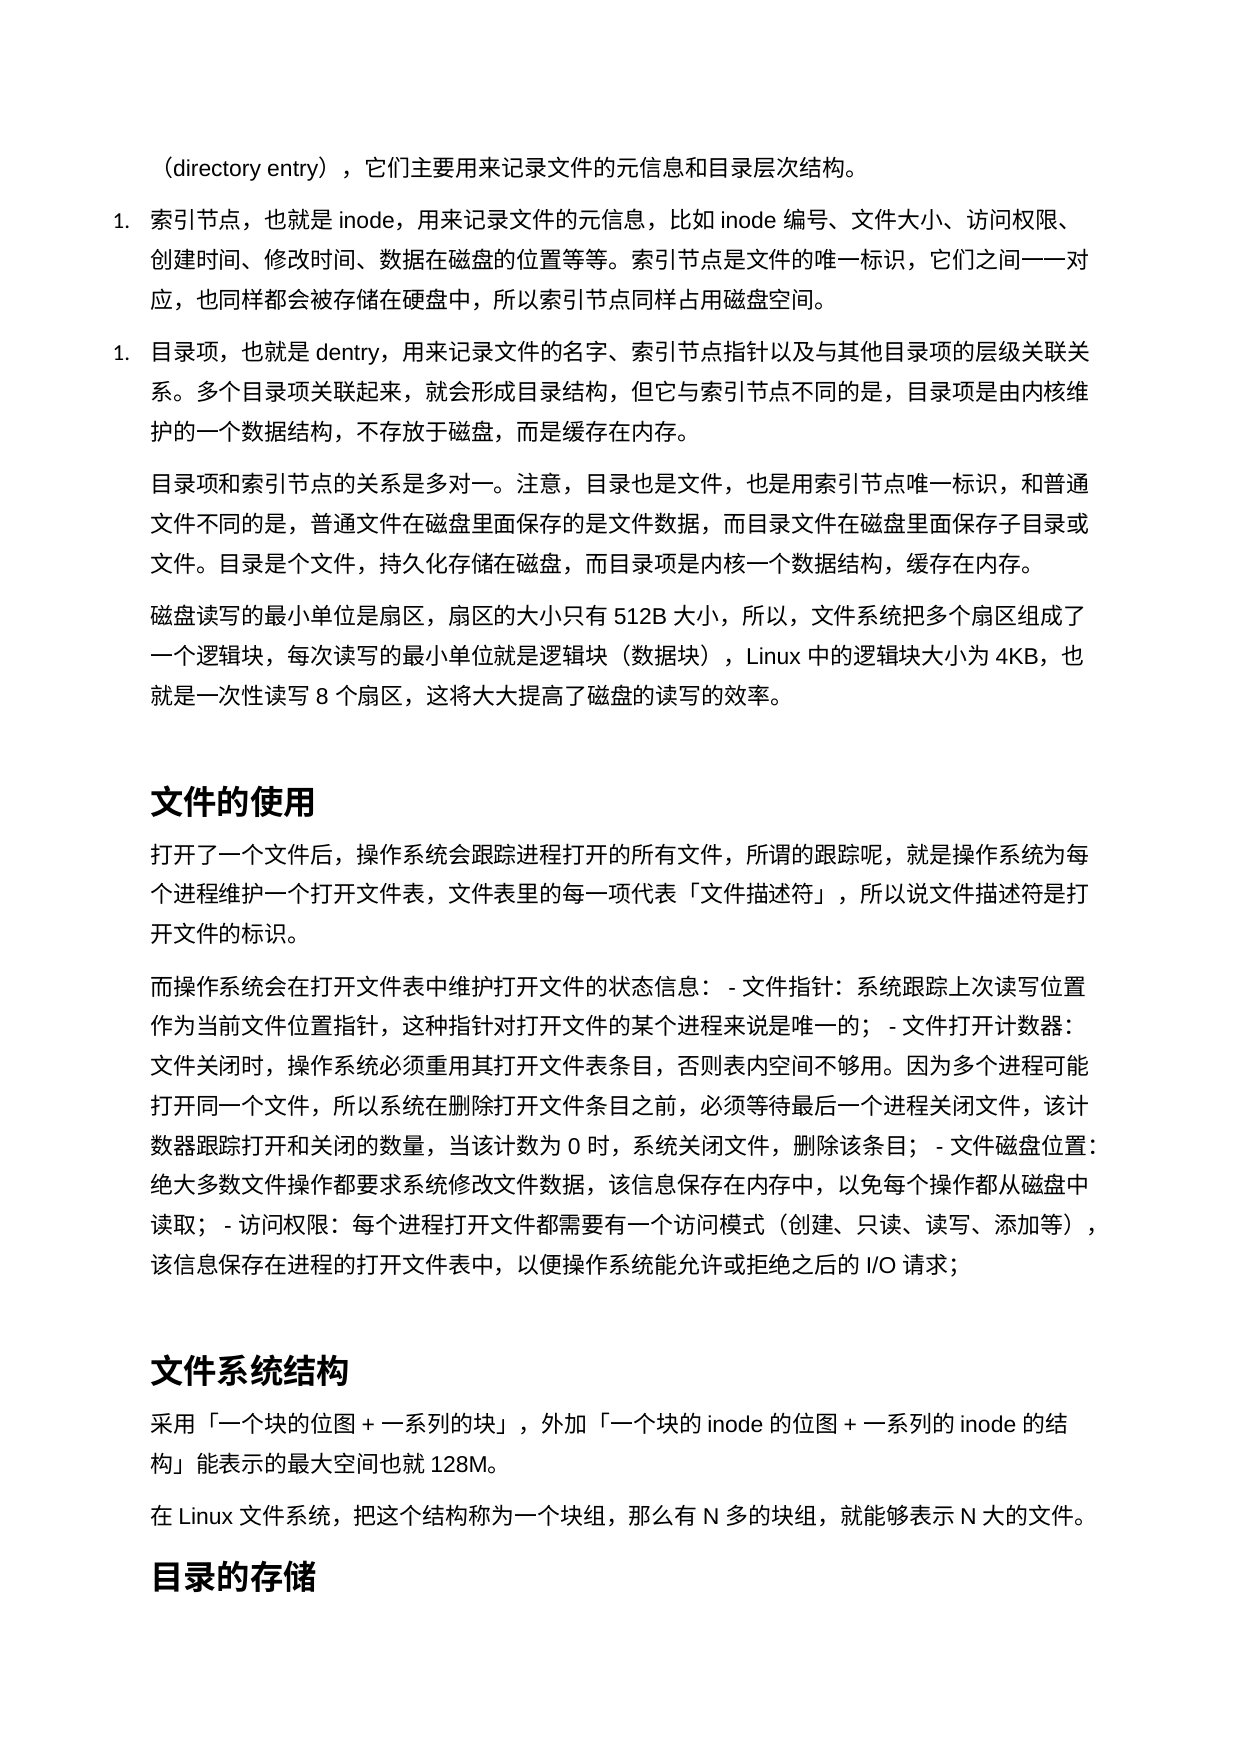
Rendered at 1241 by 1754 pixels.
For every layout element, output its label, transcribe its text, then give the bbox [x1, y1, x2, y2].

list 目录项，也就是 dentry，用来记录文件的名字、索引节点指针以及与其他目录项的层级关联关系。多个目录项关联起来，就会形成目录结构，但它与索引节点不同的是，目录项是由内核维护的一个数据结构，不存放于磁盘，而是缓存在内存。 [112, 334, 1090, 447]
text 打开了一个文件后，操作系统会跟踪进程打开的所有文件，所谓的跟踪呢，就是操作系统为每个进程维护一个打开文件表，文件表里的每一项代表「文件描述符」，所以说文件描述符是打开文件的标识。 [150, 837, 1090, 949]
text 在 Linux 文件系统，把这个结构称为一个块组，那么有 N 多的块组，就能够表示 N 大的文件。 [150, 1498, 1090, 1531]
text 目录项和索引节点的关系是多对一。注意，目录也是文件，也是用索引节点唯一标识，和普通文件不同的是，普通文件在磁盘里面保存的是文件数据，而目录文件在磁盘里面保存子目录或文件。目录是个文件，持久化存储在磁盘，而目录项是内核一个数据结构，缓存在内存。 [150, 466, 1090, 579]
text 而操作系统会在打开文件表中维护打开文件的状态信息： - 文件指针：系统跟踪上次读写位置作为当前文件位置指针，这种指针对打开文件的某个进程来说是唯一的； - 文件打开计数器：文件关闭时，操作系统必须重用其打开文件表条目，否则表内空间不够用。因为多个进程可能打开同一个文件，所以系统在删除打开文件条目之前，必须等待最后一个进程关闭文件，该计数器跟踪打开和关闭的数量，当该计数为 0 时，系统关闭文件，删除该条目； - 文件磁盘位置：绝大多数文件操作都要求系统修改文件数据，该信息保存在内存中，以免每个操作都从磁盘中读取； - 访问权限：每个进程打开文件都需要有一个访问模式（创建、只读、读写、添加等），该信息保存在进程的打开文件表中，以便操作系统能允许或拒绝之后的 I/O 请求； [150, 968, 1090, 1280]
text 磁盘读写的最小单位是扇区，扇区的大小只有 512B 大小，所以，文件系统把多个扇区组成了一个逻辑块，每次读写的最小单位就是逻辑块（数据块），Linux 中的逻辑块大小为 4KB，也就是一次性读写 8 个扇区，这将大大提高了磁盘的读写的效率。 [150, 598, 1090, 711]
text 采用「一个块的位图 + 一系列的块」，外加「一个块的 inode 的位图 + 一系列的 inode 的结构」能表示的最大空间也就 128M。 [150, 1406, 1090, 1479]
list 索引节点，也就是 inode，用来记录文件的元信息，比如 inode 编号、文件大小、访问权限、创建时间、修改时间、数据在磁盘的位置等等。索引节点是文件的唯一标识，它们之间一一对应，也同样都会被存储在硬盘中，所以索引节点同样占用磁盘空间。 [112, 202, 1090, 315]
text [150, 150, 1090, 183]
